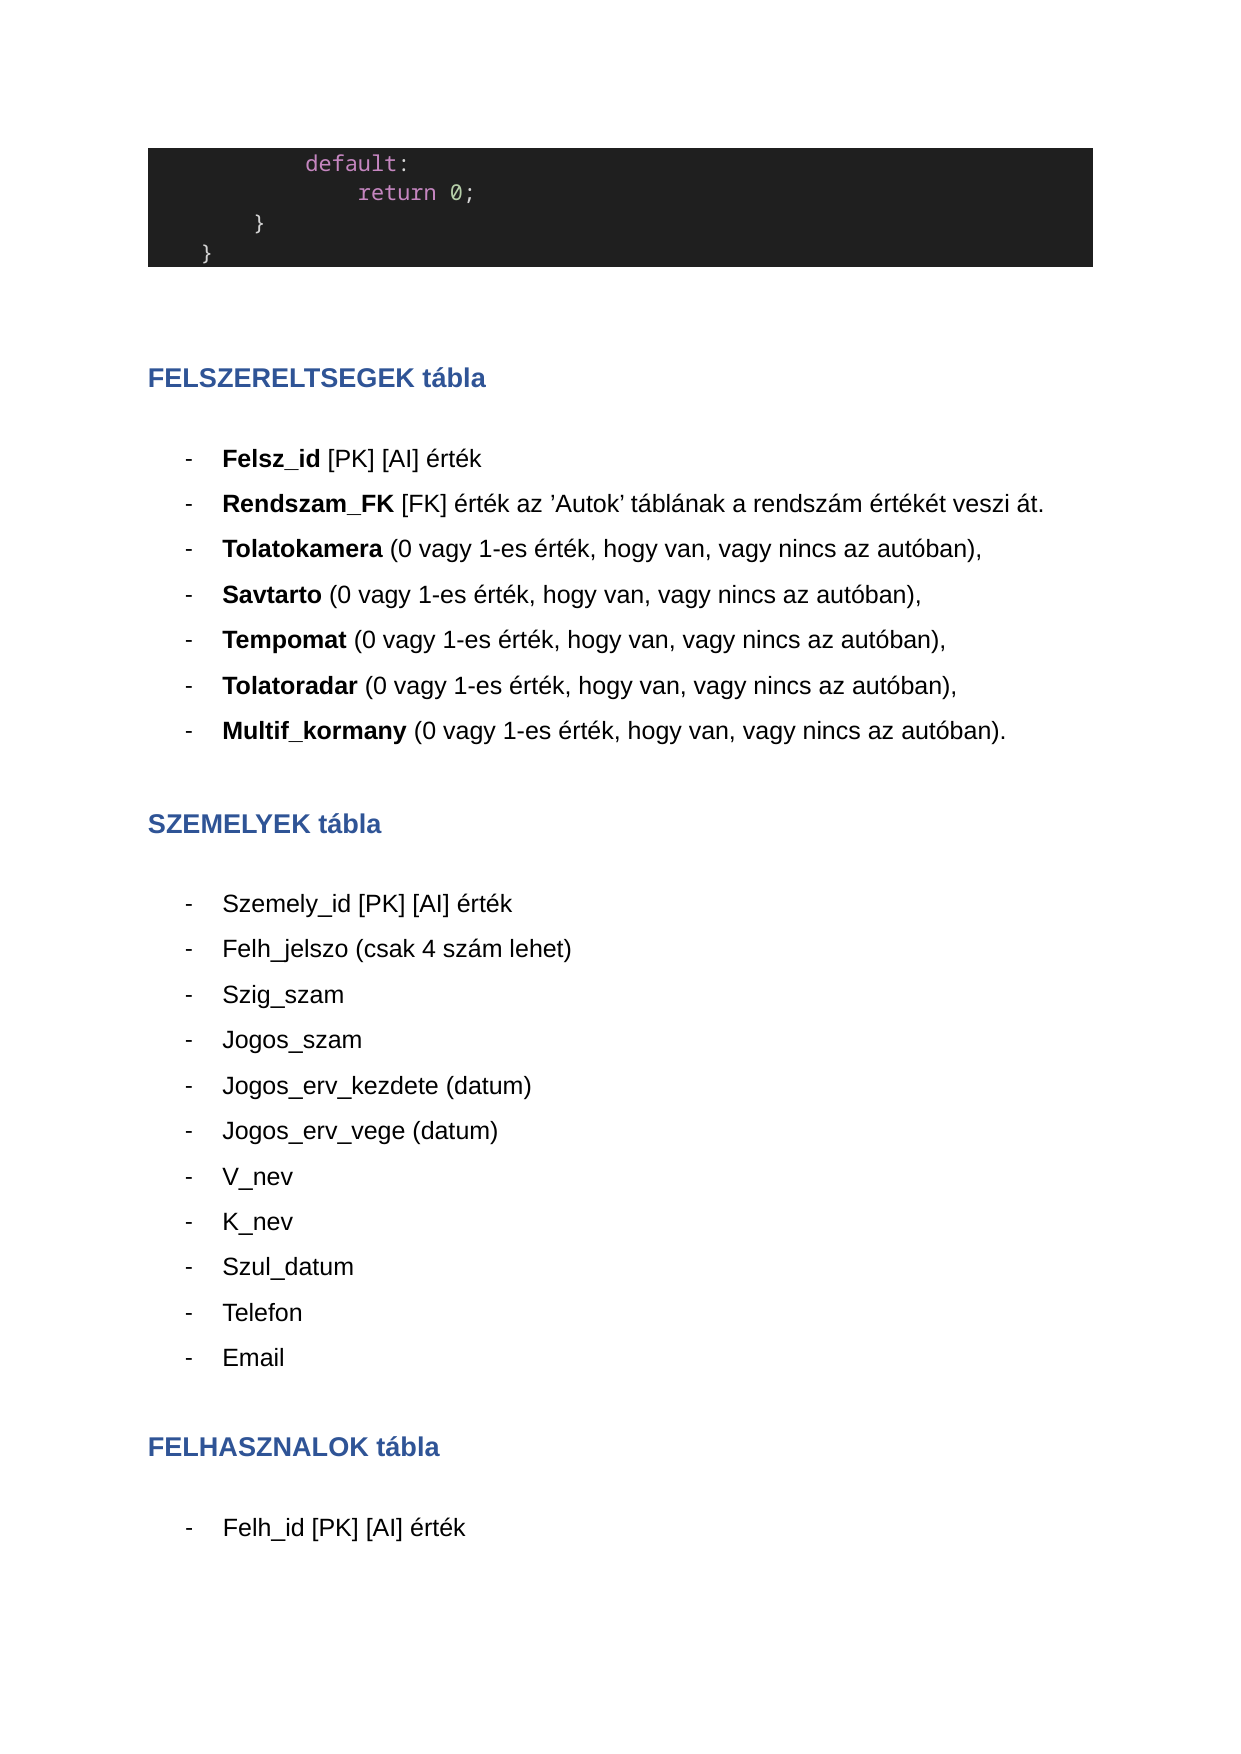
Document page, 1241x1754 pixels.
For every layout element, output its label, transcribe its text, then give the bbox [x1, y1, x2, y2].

list Rendszam_FK [FK] érték az ’Autok’ táblának a rendszám értékét veszi át. [185, 488, 1093, 519]
list Savtarto (0 vagy 1-es érték, hogy van, vagy nincs az autóban), [185, 579, 1093, 609]
list Multif_kormany (0 vagy 1-es érték, hogy van, vagy nincs az autóban). [185, 715, 1093, 746]
text } [148, 207, 1093, 237]
list Felh_jelszo (csak 4 szám lehet) [185, 934, 1093, 964]
subtitle SZEMELYEK tábla [148, 808, 1093, 839]
list Tolatokamera (0 vagy 1-es érték, hogy van, vagy nincs az autóban), [185, 534, 1093, 564]
list V_nev [185, 1161, 1093, 1191]
list Jogos_erv_vege (datum) [185, 1115, 1093, 1146]
list Telefon [185, 1297, 1093, 1327]
list Szig_szam [185, 979, 1093, 1009]
text return 0; [148, 177, 1093, 207]
list Szul_datum [185, 1252, 1093, 1282]
text } [148, 237, 1093, 267]
list K_nev [185, 1206, 1093, 1237]
list Jogos_szam [185, 1024, 1093, 1055]
list Jogos_erv_kezdete (datum) [185, 1070, 1093, 1100]
list Tempomat (0 vagy 1-es érték, hogy van, vagy nincs az autóban), [185, 624, 1093, 655]
subtitle FELSZERELTSEGEK tábla [148, 362, 1093, 393]
list Felsz_id [PK] [AI] érték [185, 443, 1093, 473]
list Szemely_id [PK] [AI] érték [185, 888, 1093, 919]
list Tolatoradar (0 vagy 1-es érték, hogy van, vagy nincs az autóban), [185, 670, 1093, 700]
subtitle FELHASZNALOK tábla [148, 1431, 1093, 1463]
list Email [185, 1342, 1093, 1373]
list Felh_id [PK] [AI] érték [185, 1512, 1093, 1542]
text default: [148, 148, 1093, 177]
